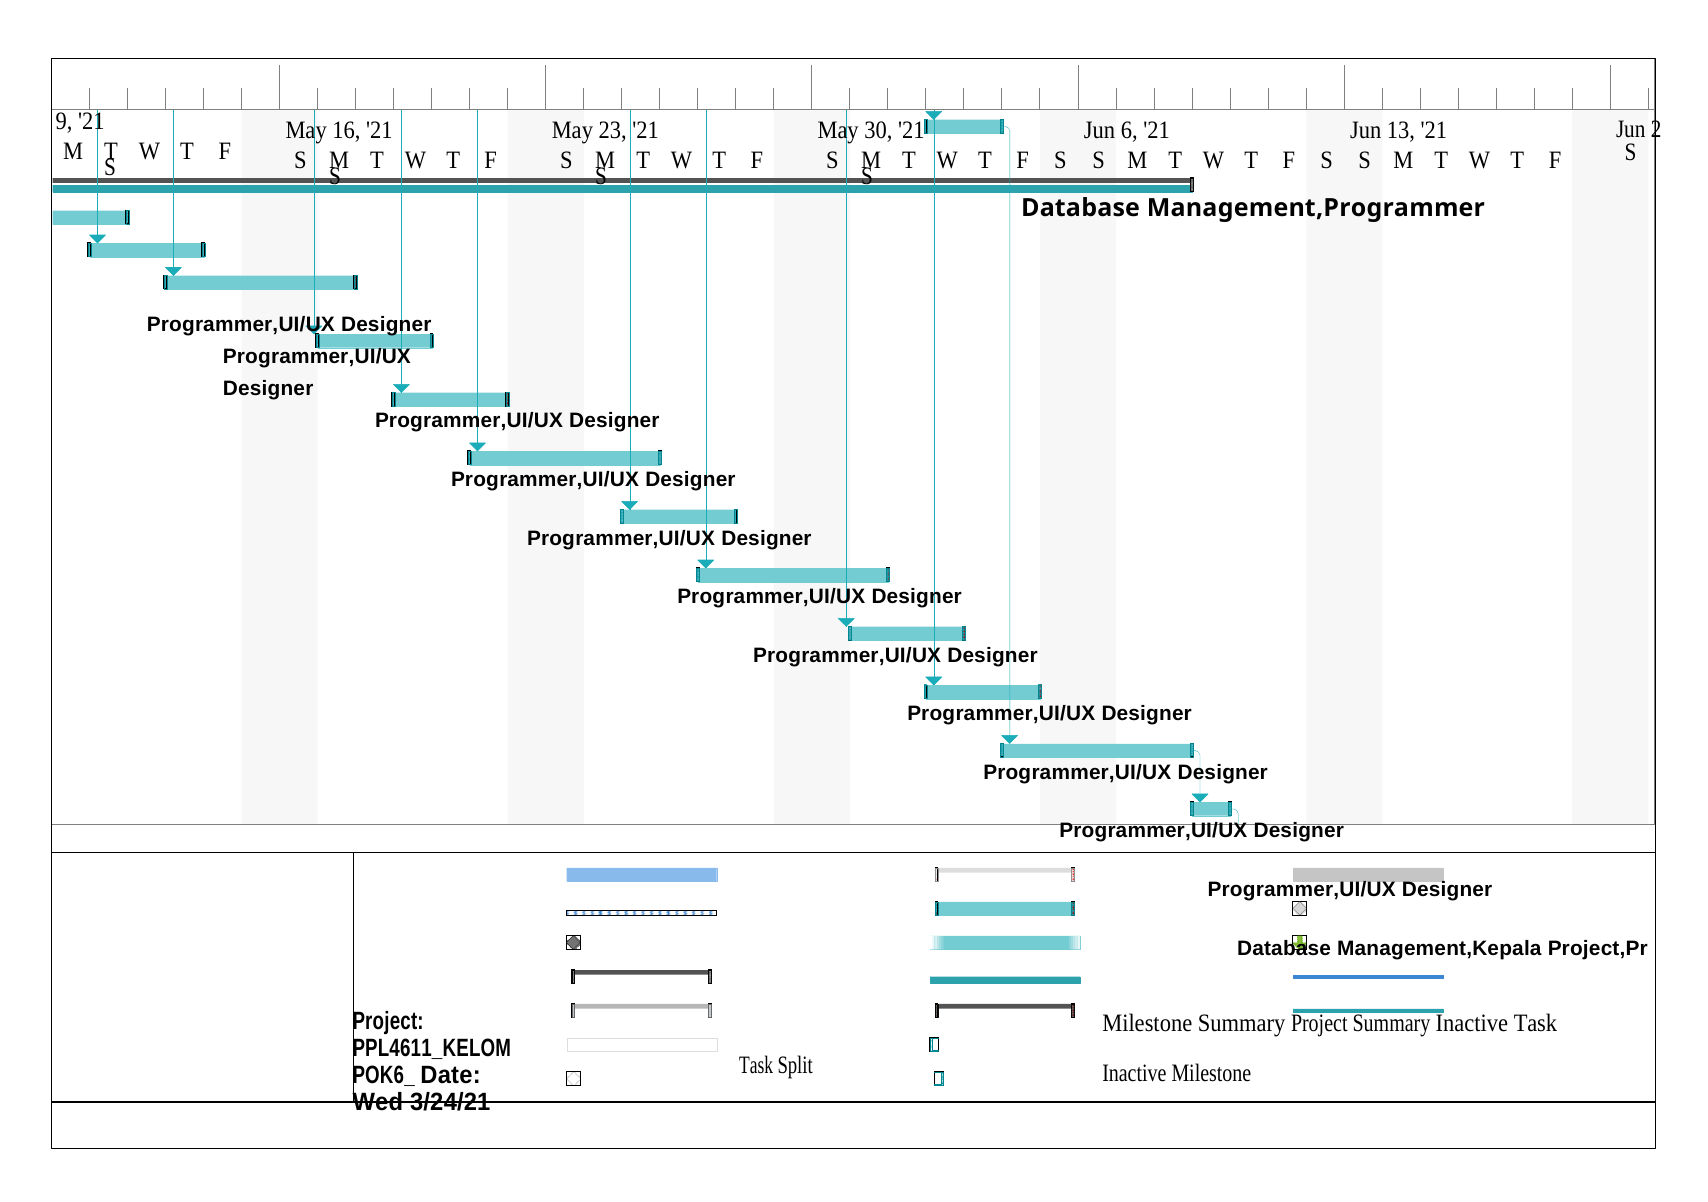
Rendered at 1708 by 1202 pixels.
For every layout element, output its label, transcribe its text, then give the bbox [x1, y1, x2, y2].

text Programmer,UI/UX Designer [375, 408, 1670, 432]
text Jun 2 S [1616, 120, 1667, 165]
text S M T W T F S [294, 155, 531, 187]
text Programmer,UI/UX Designer [37, 877, 1492, 901]
text Programmer,UI/UX Designer [983, 760, 1670, 784]
picture [933, 1039, 938, 1050]
text May 30, '21 Jun 6, '21 Jun 13, '21 [817, 120, 1595, 143]
text Programmer,UI/UX Designer [907, 701, 1670, 725]
text Inactive Milestone [1102, 1063, 1670, 1086]
text Programmer,UI/UX Designer [451, 467, 1670, 491]
text Programmer,UI/UX Designer Programmer,UI/UX Designer [147, 312, 505, 400]
picture [935, 1073, 941, 1084]
text Programmer,UI/UX Designer [484, 584, 1154, 608]
text S M T W T F S S M T W T F S S M T W T F S [826, 155, 1595, 187]
text Programmer,UI/UX Designer [484, 643, 1306, 667]
text Milestone Summary Project Summary Inactive Task [1102, 1008, 1659, 1037]
text Task Split [739, 1051, 819, 1079]
text Programmer,UI/UX Designer [1059, 818, 1670, 842]
text Database Management,Kepala Project,Pr [37, 936, 1648, 959]
picture [567, 911, 716, 915]
text Programmer,UI/UX Designer [527, 526, 1670, 549]
text 9, '21 [55, 111, 265, 134]
picture [1294, 903, 1305, 914]
picture [567, 1072, 580, 1085]
subtitle Project: PPL4611_KELOMPOK6_ Date: Wed 3/24/21 [352, 1008, 513, 1115]
subtitle Database Management,Programmer [1021, 200, 1670, 221]
text May 23, '21 [552, 120, 797, 143]
text May 16, '21 [285, 120, 531, 143]
text S M T W T F S [560, 155, 797, 187]
text M T W T F S [63, 147, 265, 179]
